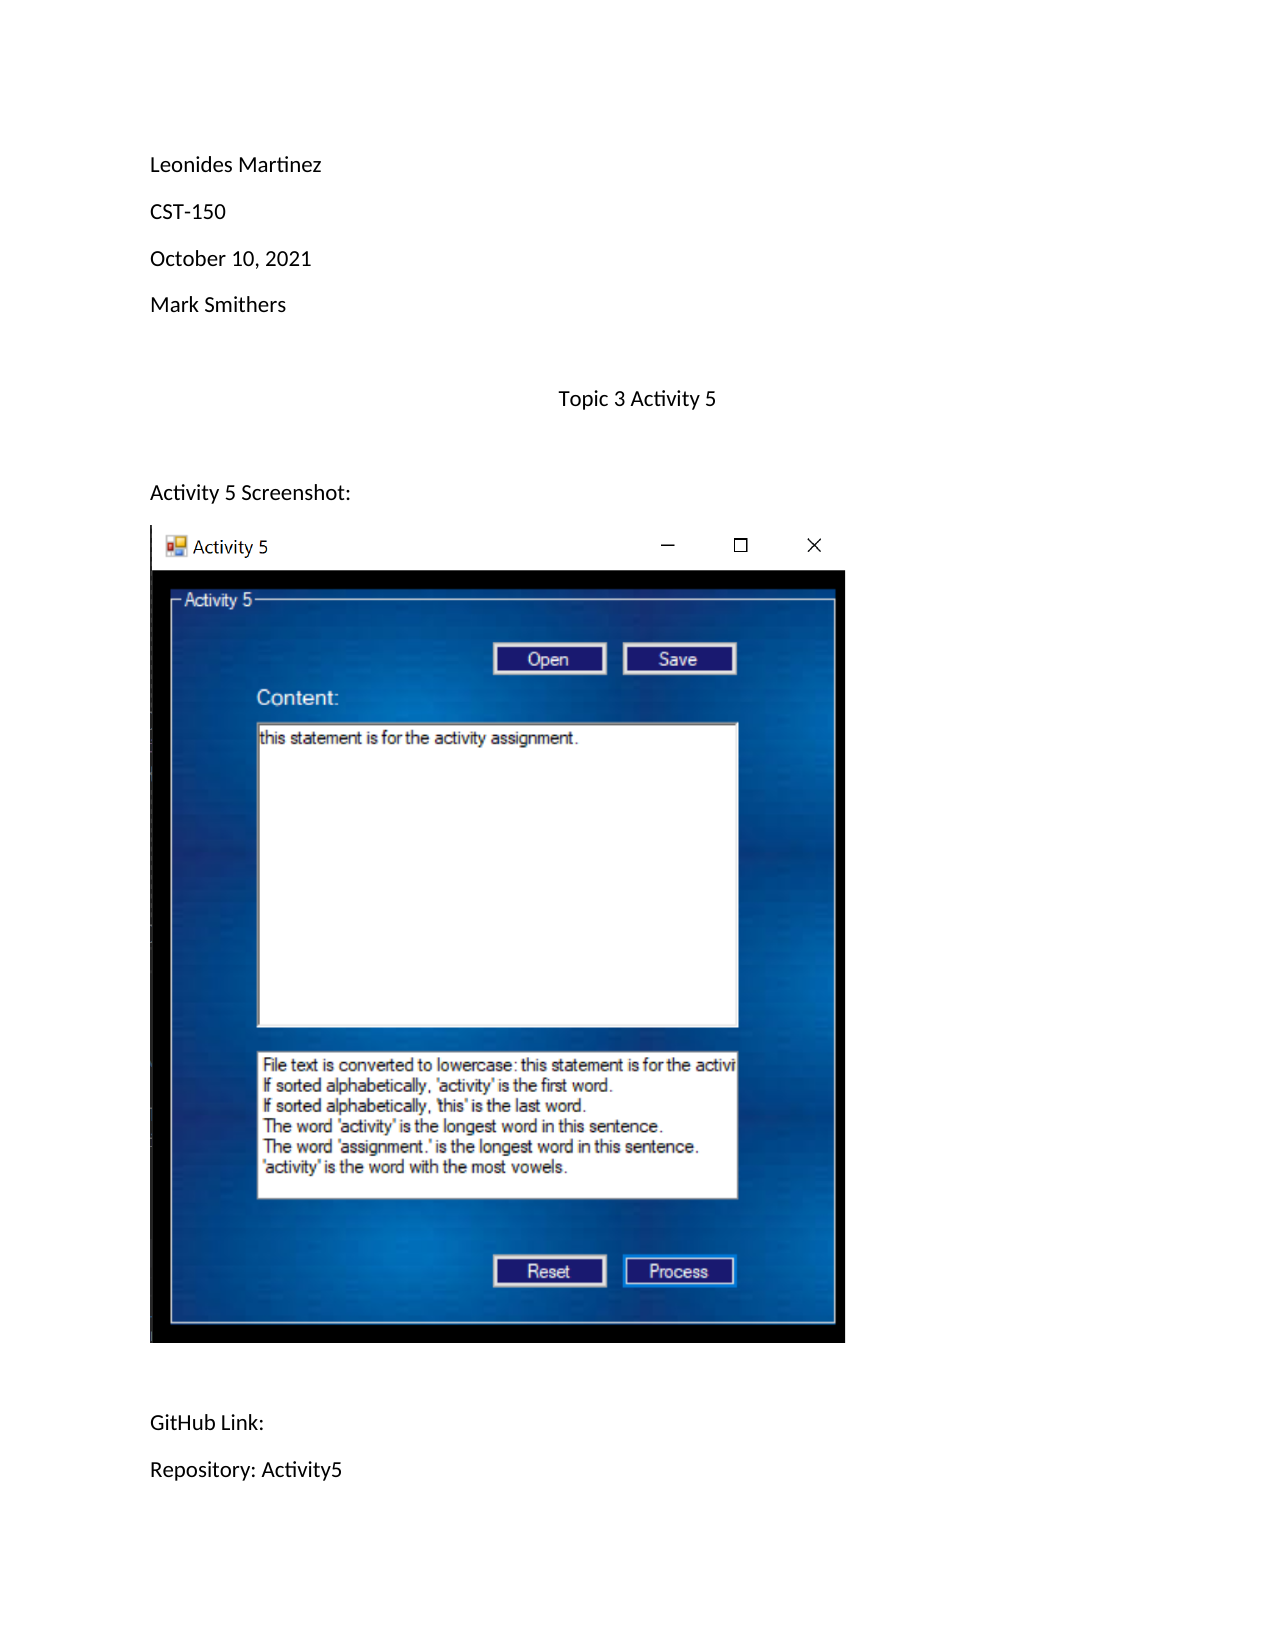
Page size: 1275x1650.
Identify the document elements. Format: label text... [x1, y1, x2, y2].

picture [150, 525, 846, 1343]
text Mark Smithers [150, 291, 1125, 319]
text Leonides Martinez [150, 150, 1125, 178]
text CST-150 [150, 197, 1125, 225]
text Repository: Activity5 [150, 1455, 1125, 1483]
text October 10, 2021 [150, 244, 1125, 272]
text Activity 5 Screenshot: [150, 478, 1125, 506]
text Topic 3 Activity 5 [150, 384, 1125, 412]
text GitHub Link: [150, 1408, 1125, 1436]
